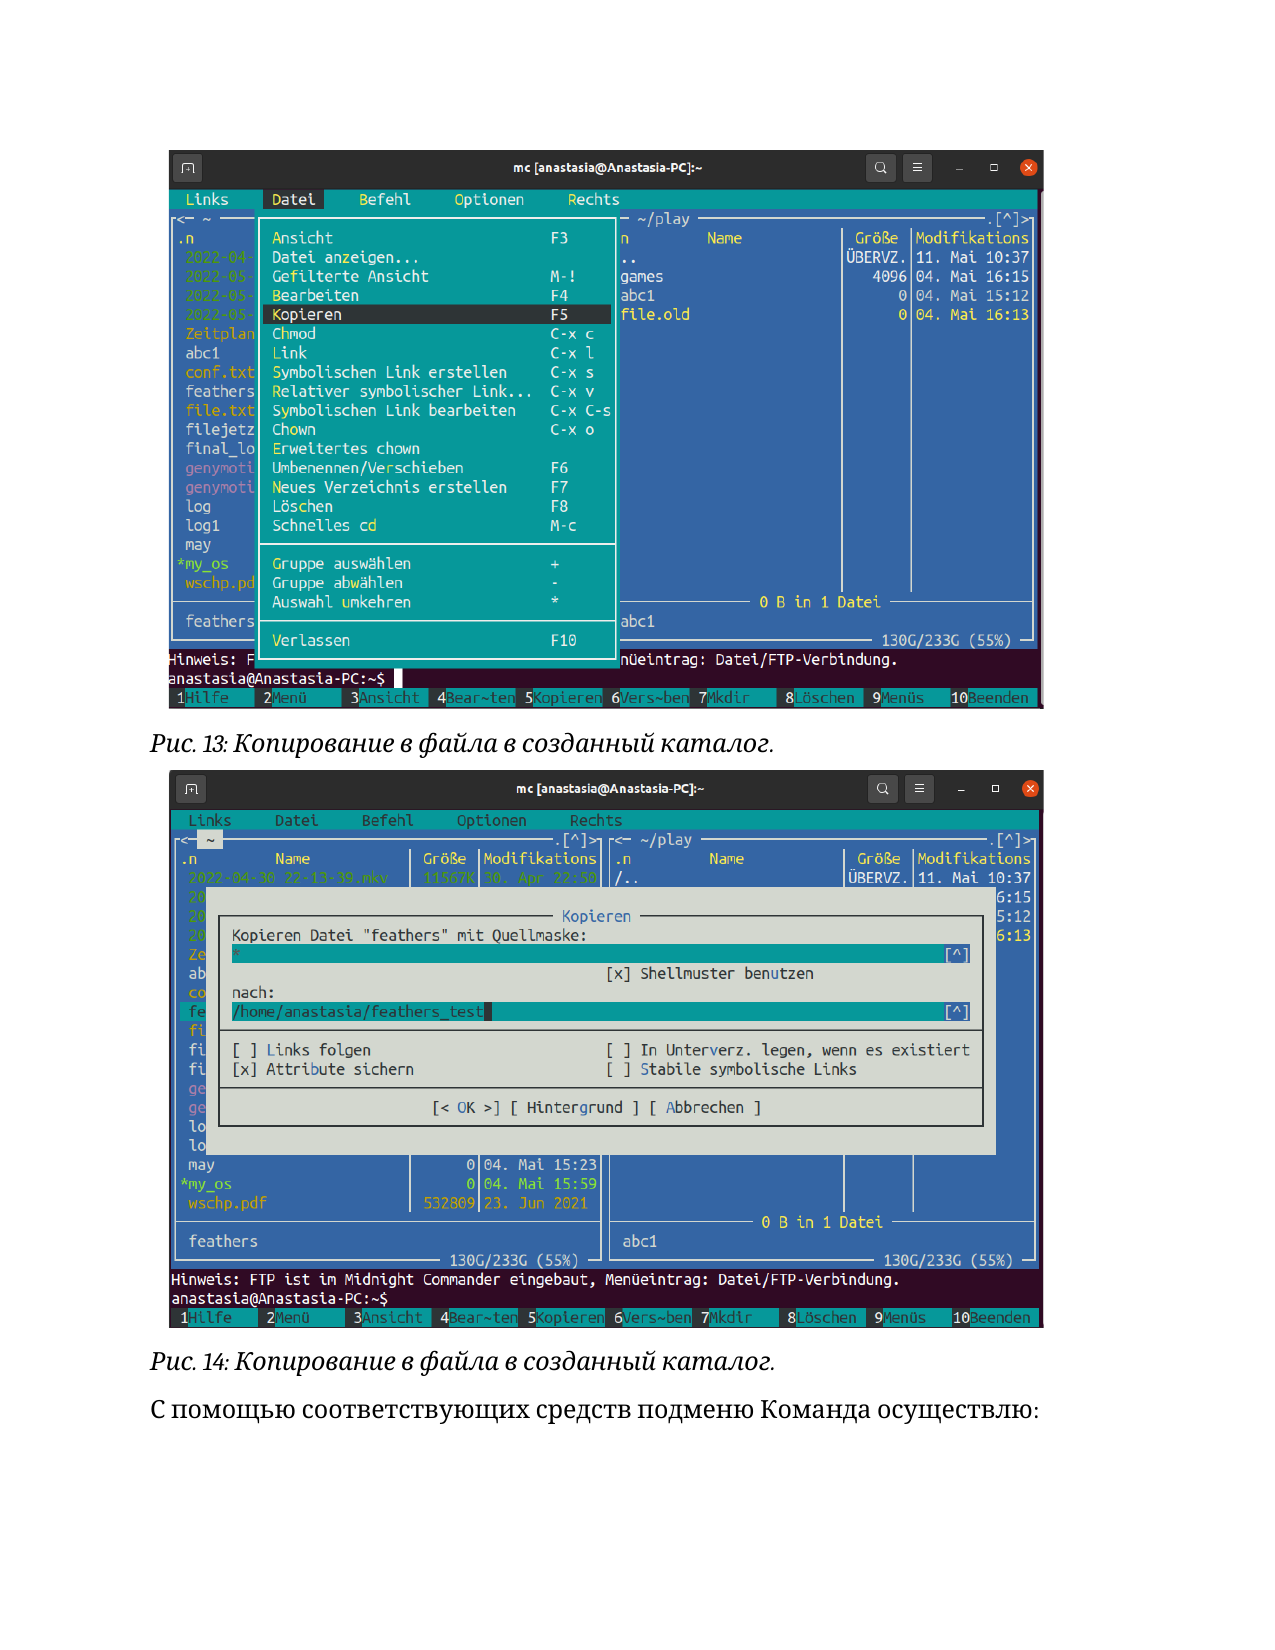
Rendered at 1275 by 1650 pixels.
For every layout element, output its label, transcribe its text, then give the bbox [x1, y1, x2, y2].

picture [168, 150, 1044, 709]
text С помощью соответствующих средств подменю Команда осуществлю: [150, 1396, 1125, 1424]
picture [168, 770, 1044, 1328]
text Рис. 14: Копирование в файла в созданный каталог. [150, 1348, 1125, 1377]
text Рис. 13: Копирование в файла в созданный каталог. [150, 729, 1125, 758]
